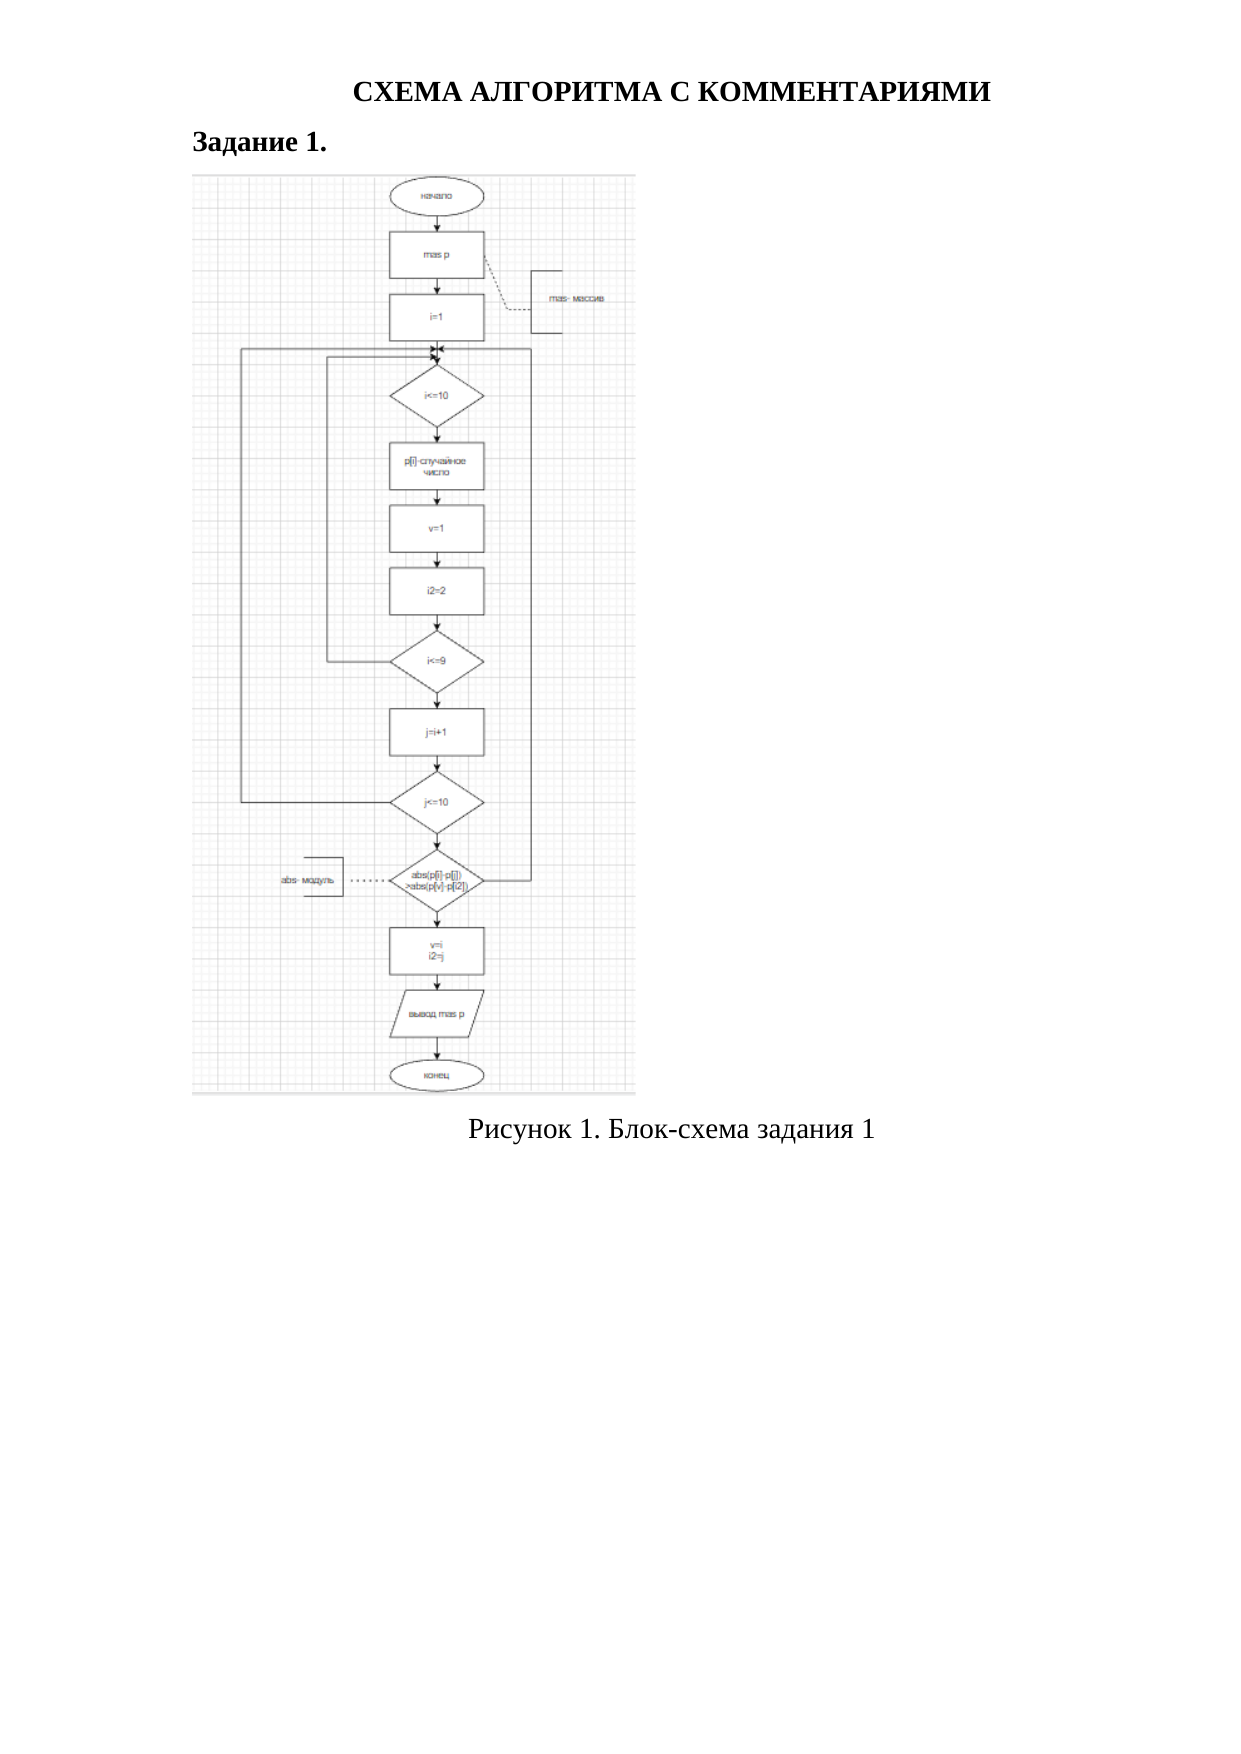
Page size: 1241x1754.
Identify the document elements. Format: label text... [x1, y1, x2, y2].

text Рисунок 1. Блок-схема задания 1 [192, 1111, 1152, 1144]
list СХЕМА АЛГОРИТМА С КОММЕНТАРИЯМИ [74, 74, 1152, 107]
list Задание 1. [74, 124, 1152, 158]
picture [192, 174, 636, 1096]
